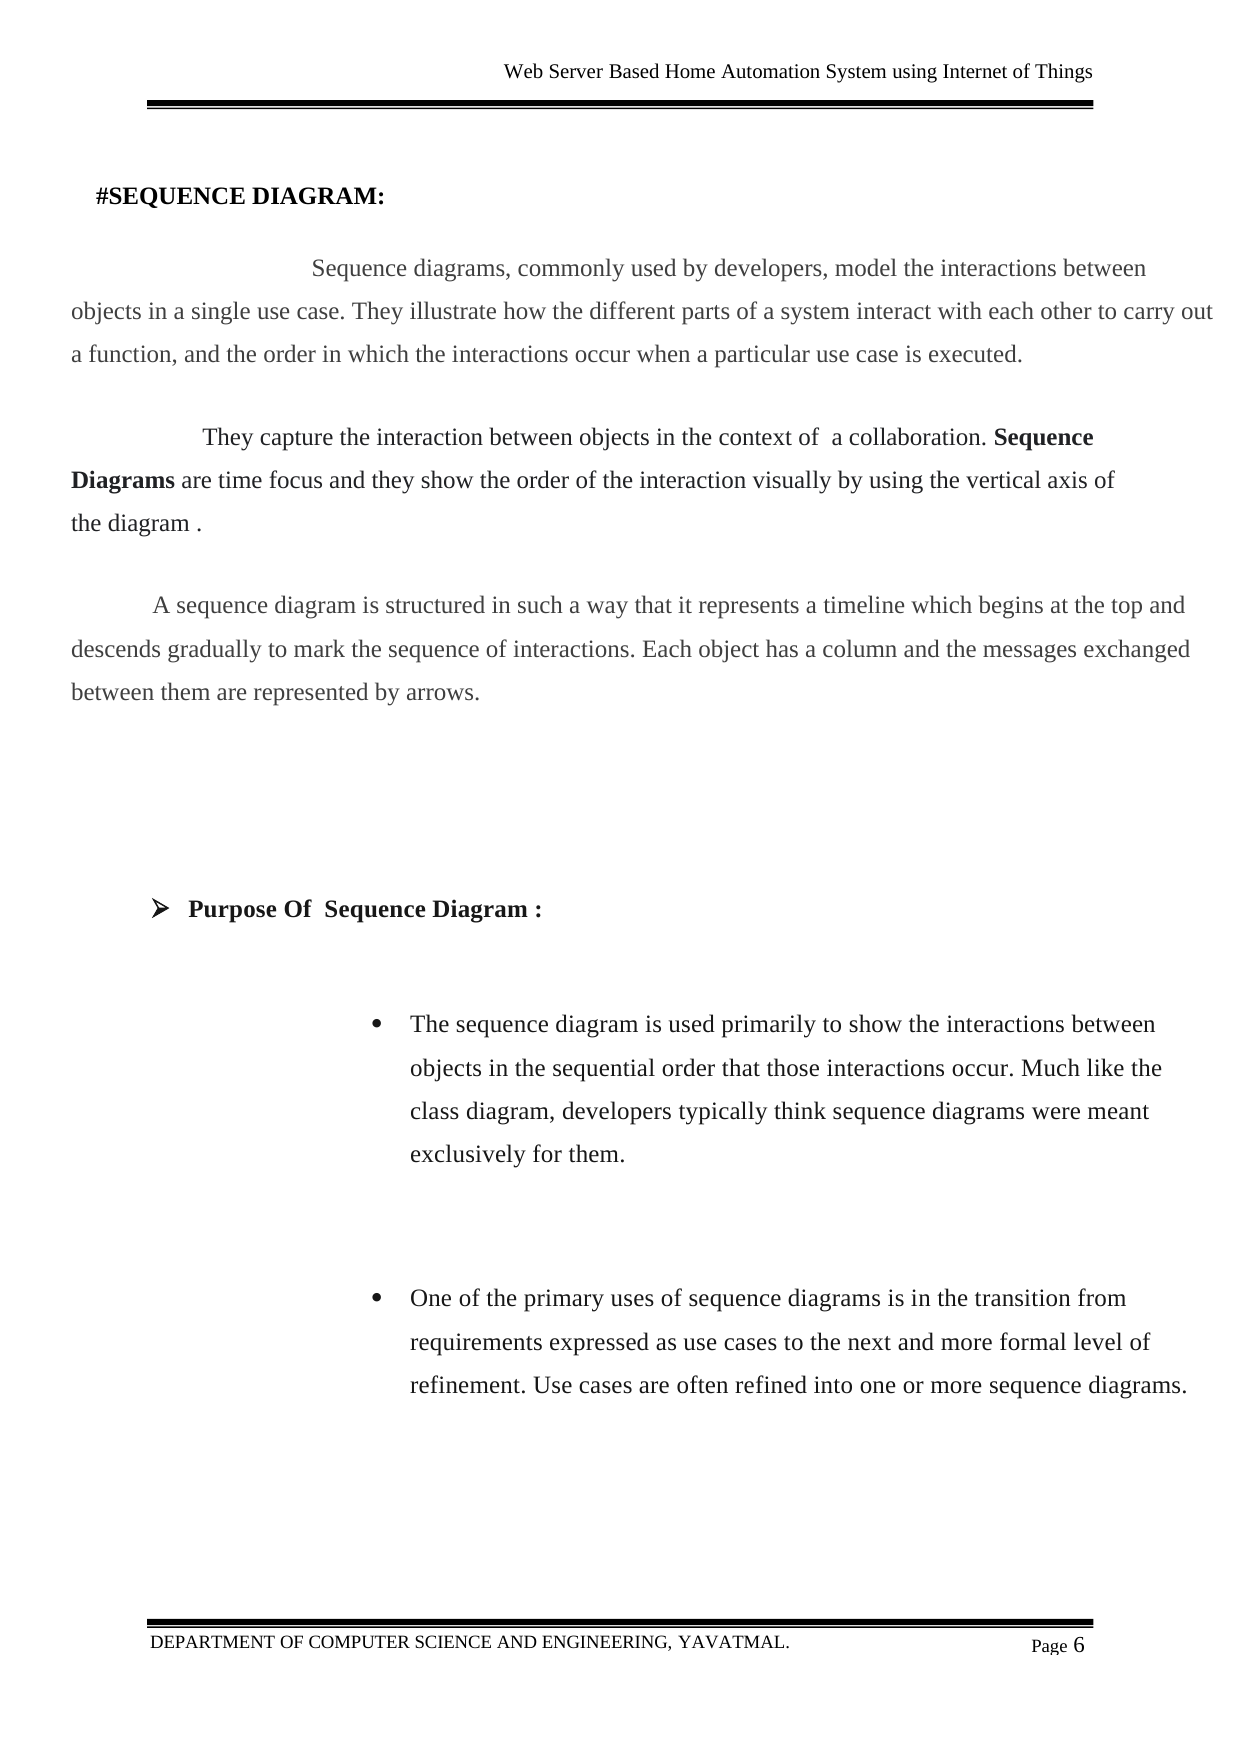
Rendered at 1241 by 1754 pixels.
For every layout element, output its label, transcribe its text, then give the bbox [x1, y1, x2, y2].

text #SEQUENCE DIAGRAM: [71, 181, 1217, 210]
list Purpose Of Sequence Diagram : [151, 894, 1217, 922]
list One of the primary uses of sequence diagrams is in the transition from requirements expressed as use cases to the next and more formal level of refinement. Use cases are often refined into one or more sequence diagrams. [372, 1283, 1217, 1398]
text They capture the interaction between objects in the context of a collaboration. Sequence Diagrams are time focus and they show the order of the interaction visually by using the vertical axis of the diagram . [71, 422, 1217, 537]
text Sequence diagrams, commonly used by developers, model the interactions between objects in a single use case. They illustrate how the different parts of a system interact with each other to carry out a function, and the order in which the interactions occur when a particular use case is executed. [71, 253, 1217, 368]
list The sequence diagram is used primarily to show the interactions between objects in the sequential order that those interactions occur. Much like the class diagram, developers typically think sequence diagrams were meant exclusively for them. [372, 1009, 1217, 1168]
text A sequence diagram is structured in such a way that it represents a timeline which begins at the top and descends gradually to mark the sequence of interactions. Each object has a column and the messages exchanged between them are represented by arrows. [71, 591, 1217, 706]
